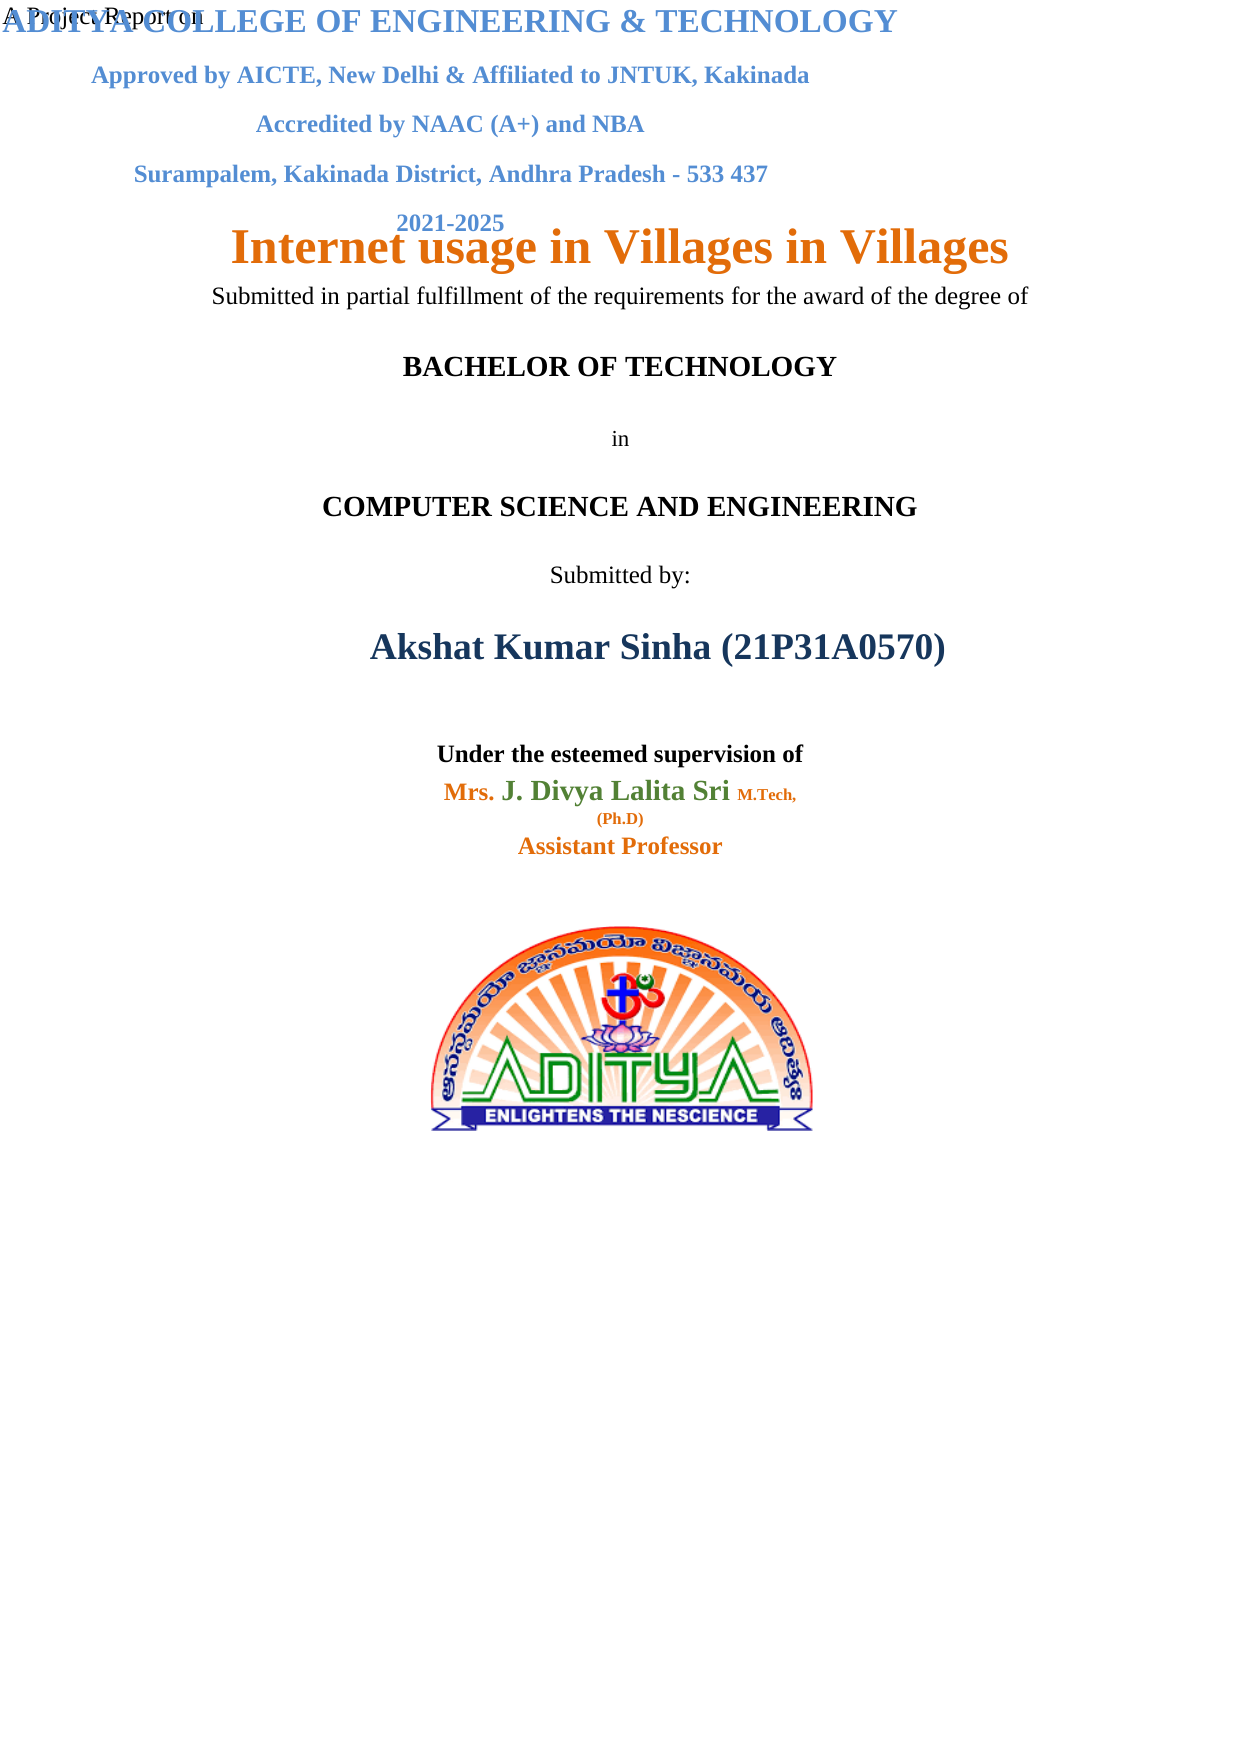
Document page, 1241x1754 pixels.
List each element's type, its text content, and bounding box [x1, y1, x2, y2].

text Submitted by: [190, 560, 1050, 589]
subtitle Internet usage in Villages in Villages [190, 217, 1050, 274]
text Under the esteemed supervision of Mrs. J. Divya Lalita Sri M.Tech,(Ph.D) [437, 739, 803, 828]
text Akshat Kumar Sinha (21P31A0570) [369, 625, 1103, 668]
text Submitted in partial fulfillment of the requirements for the award of the degree of [189, 281, 1050, 309]
text Assistant Professor [437, 831, 803, 860]
picture [430, 926, 813, 1131]
subtitle BACHELOR OF TECHNOLOGY [189, 349, 1050, 383]
subtitle COMPUTER SCIENCE AND ENGINEERING [189, 489, 1050, 523]
text in [190, 425, 1051, 451]
